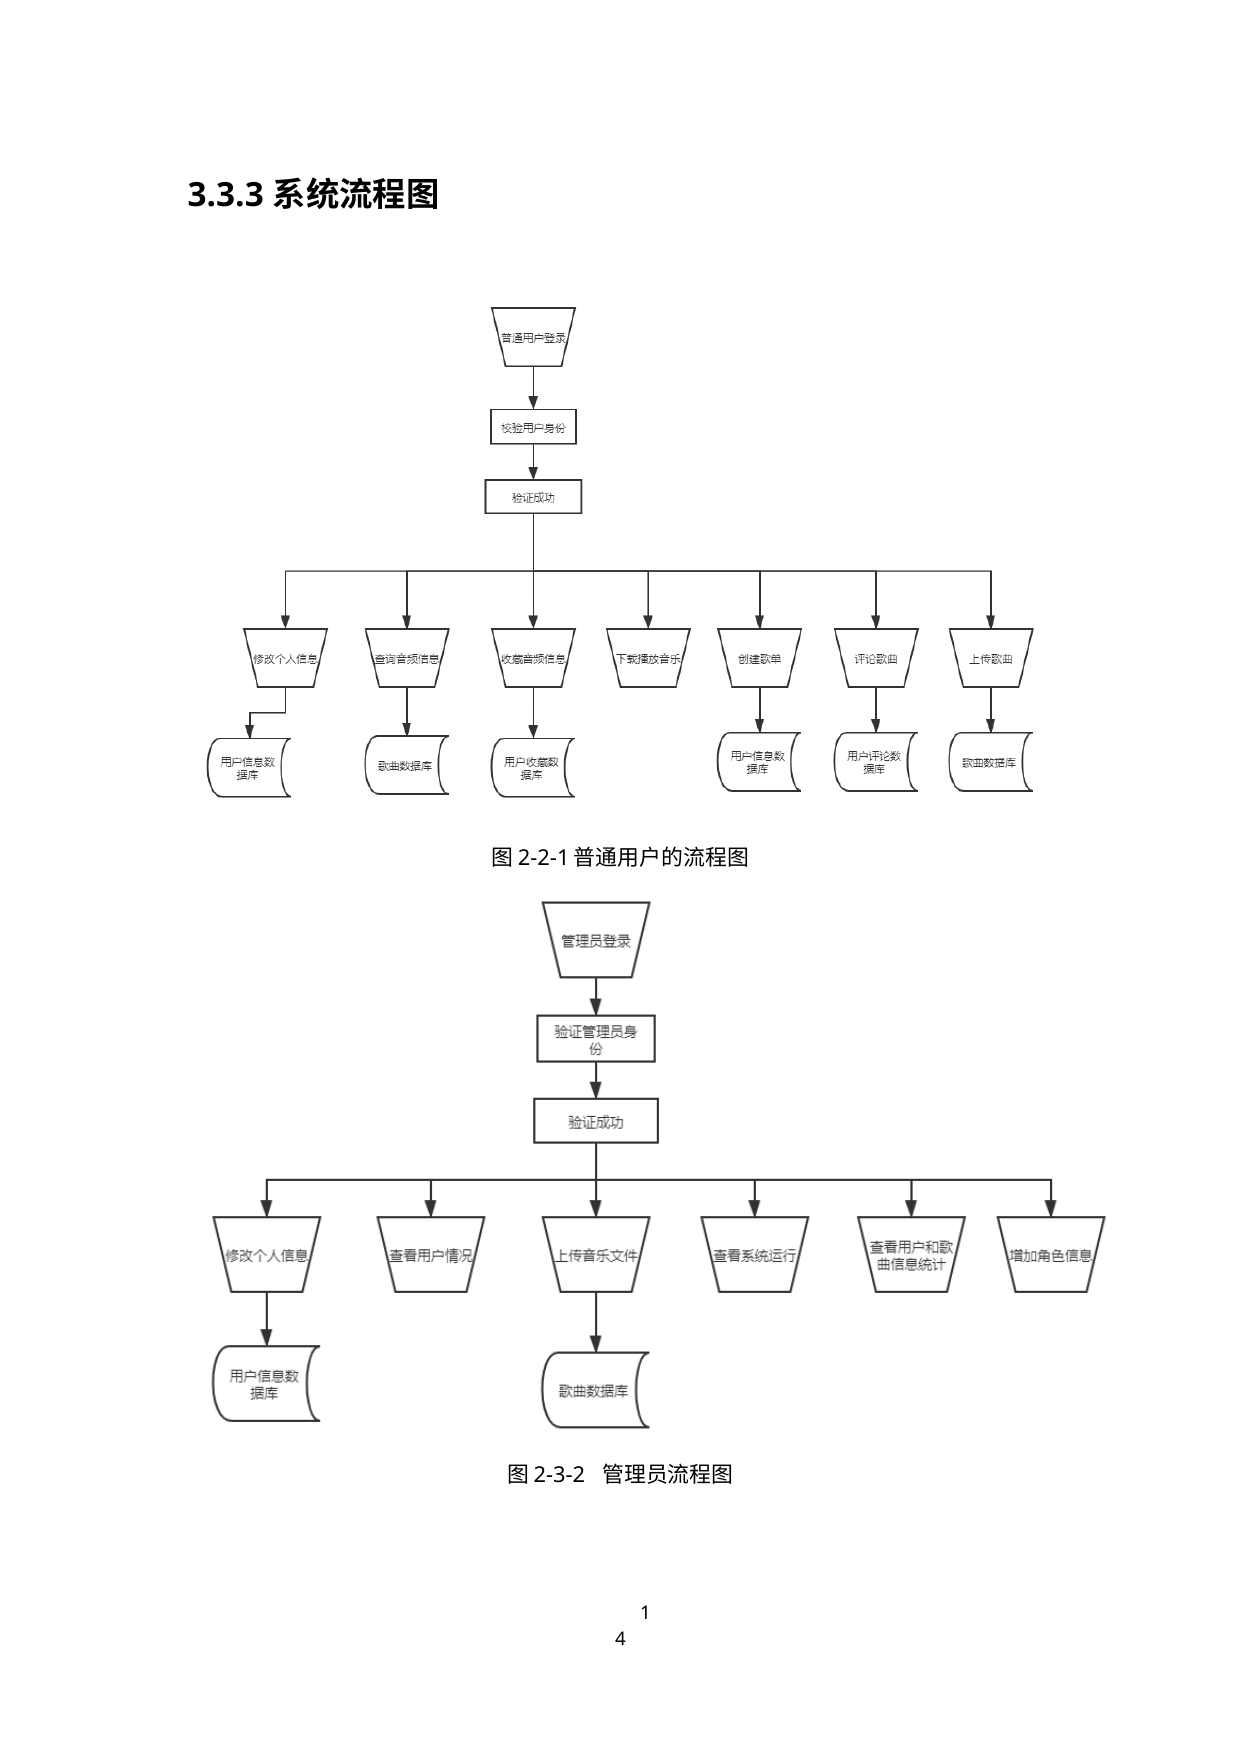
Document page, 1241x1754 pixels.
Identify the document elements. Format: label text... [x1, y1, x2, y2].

text 图2-2-1普通用户的流程图 [187, 840, 1053, 872]
text 图2-3-2 管理员流程图 [187, 1457, 1053, 1490]
picture [187, 876, 1131, 1454]
picture [187, 287, 1053, 817]
subtitle 3.3.3 系统流程图 [187, 160, 1053, 225]
